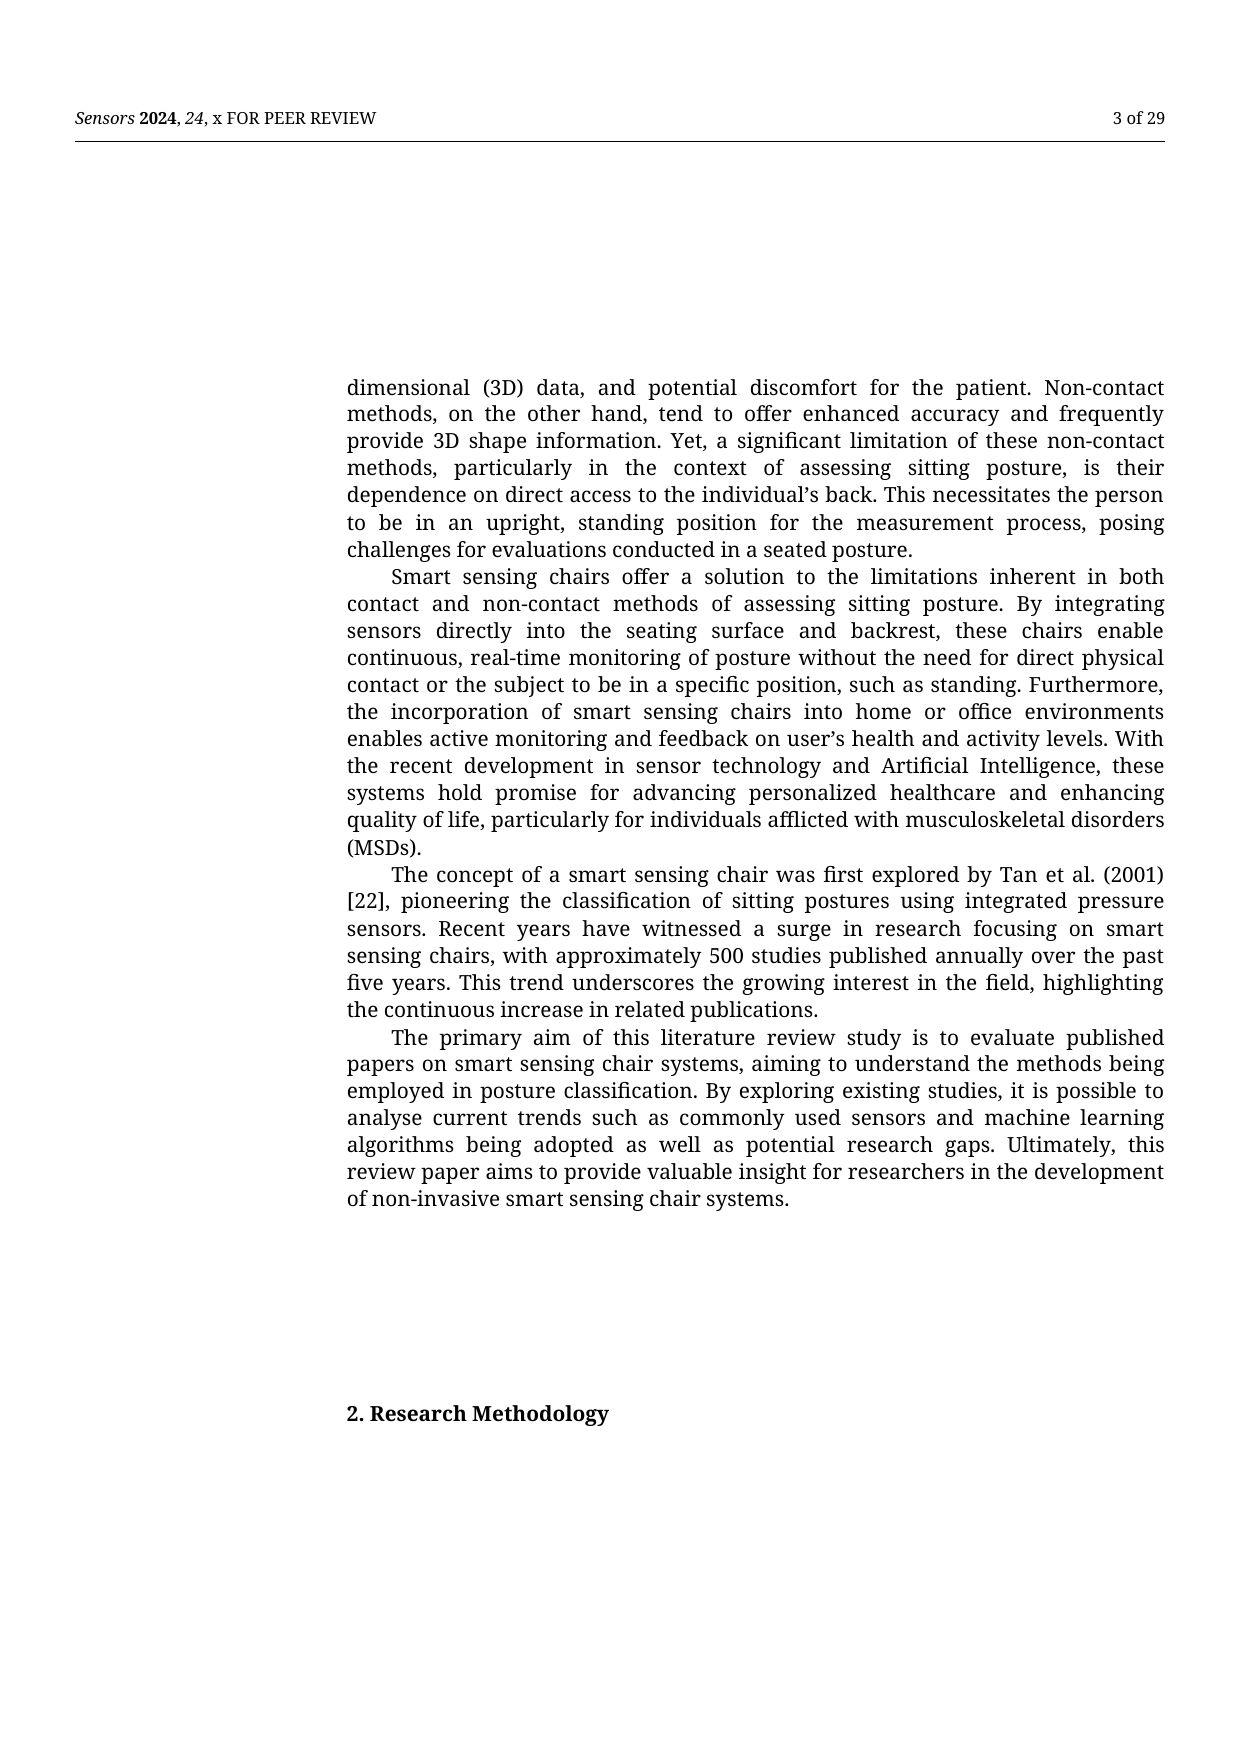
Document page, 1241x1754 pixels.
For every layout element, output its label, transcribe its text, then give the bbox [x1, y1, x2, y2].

text Smart sensing chairs offer a solution to the limitations inherent in both contact and non-contact methods of assessing sitting posture. By integrating sensors directly into the seating surface and backrest, these chairs enable continuous, real-time monitoring of posture without the need for direct physical contact or the subject to be in a specific position, such as standing. Furthermore, the incorporation of smart sensing chairs into home or office environments enables active monitoring and feedback on user’s health and activity levels. With the recent development in sensor technology and Artificial Intelligence, these systems hold promise for advancing personalized healthcare and enhancing quality of life, particularly for individuals afflicted with musculoskeletal disorders (MSDs). [347, 563, 1165, 861]
subtitle 2. Research Methodology [347, 1400, 1165, 1427]
text The concept of a smart sensing chair was first explored by Tan et al. (2001) [22], pioneering the classification of sitting postures using integrated pressure sensors. Recent years have witnessed a surge in research focusing on smart sensing chairs, with approximately 500 studies published annually over the past five years. This trend underscores the growing interest in the field, highlighting the continuous increase in related publications. [347, 861, 1165, 1023]
text The primary aim of this literature review study is to evaluate published papers on smart sensing chair systems, aiming to understand the methods being employed in posture classification. By exploring existing studies, it is possible to analyse current trends such as commonly used sensors and machine learning algorithms being adopted as well as potential research gaps. Ultimately, this review paper aims to provide valuable insight for researchers in the development of non-invasive smart sensing chair systems. [347, 1023, 1165, 1213]
